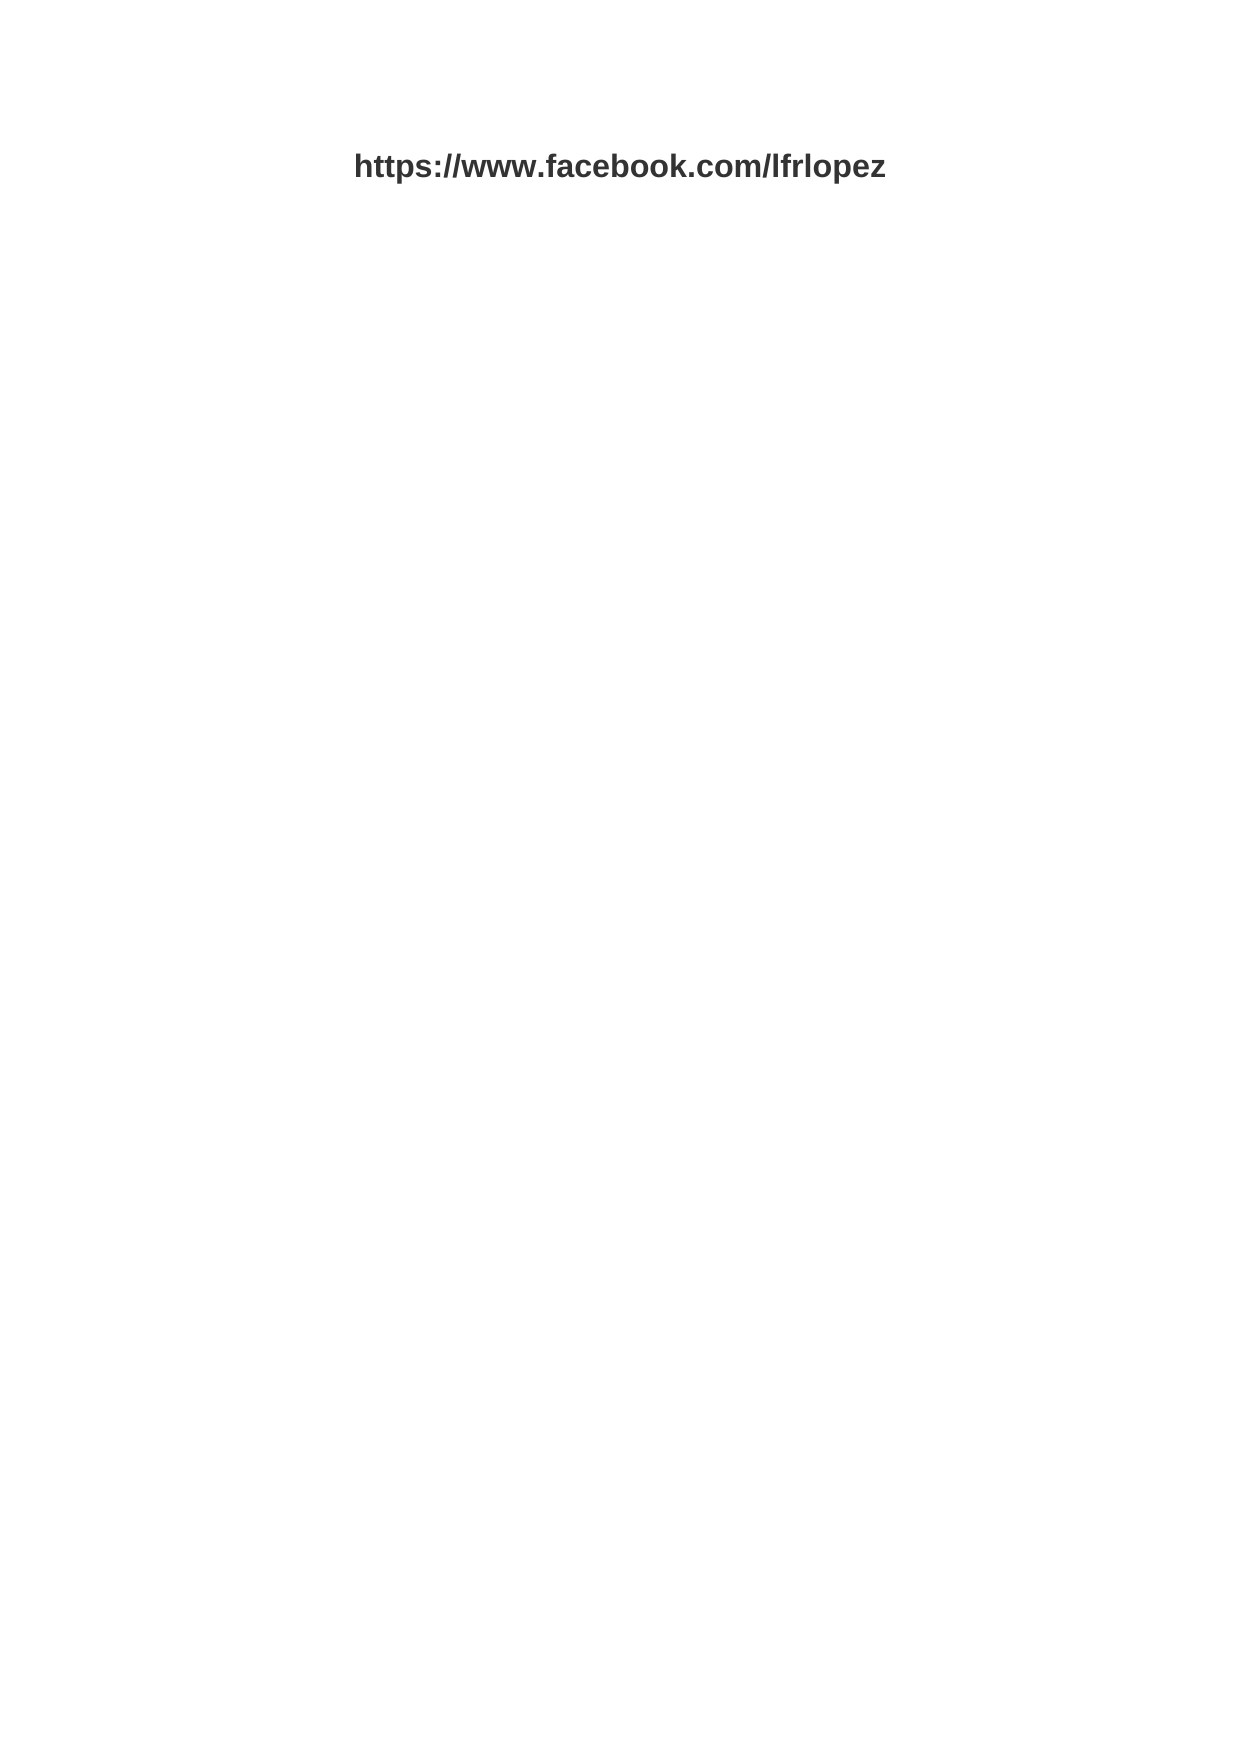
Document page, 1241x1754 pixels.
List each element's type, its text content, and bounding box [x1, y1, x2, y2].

text https://www.facebook.com/lfrlopez [177, 148, 1063, 185]
